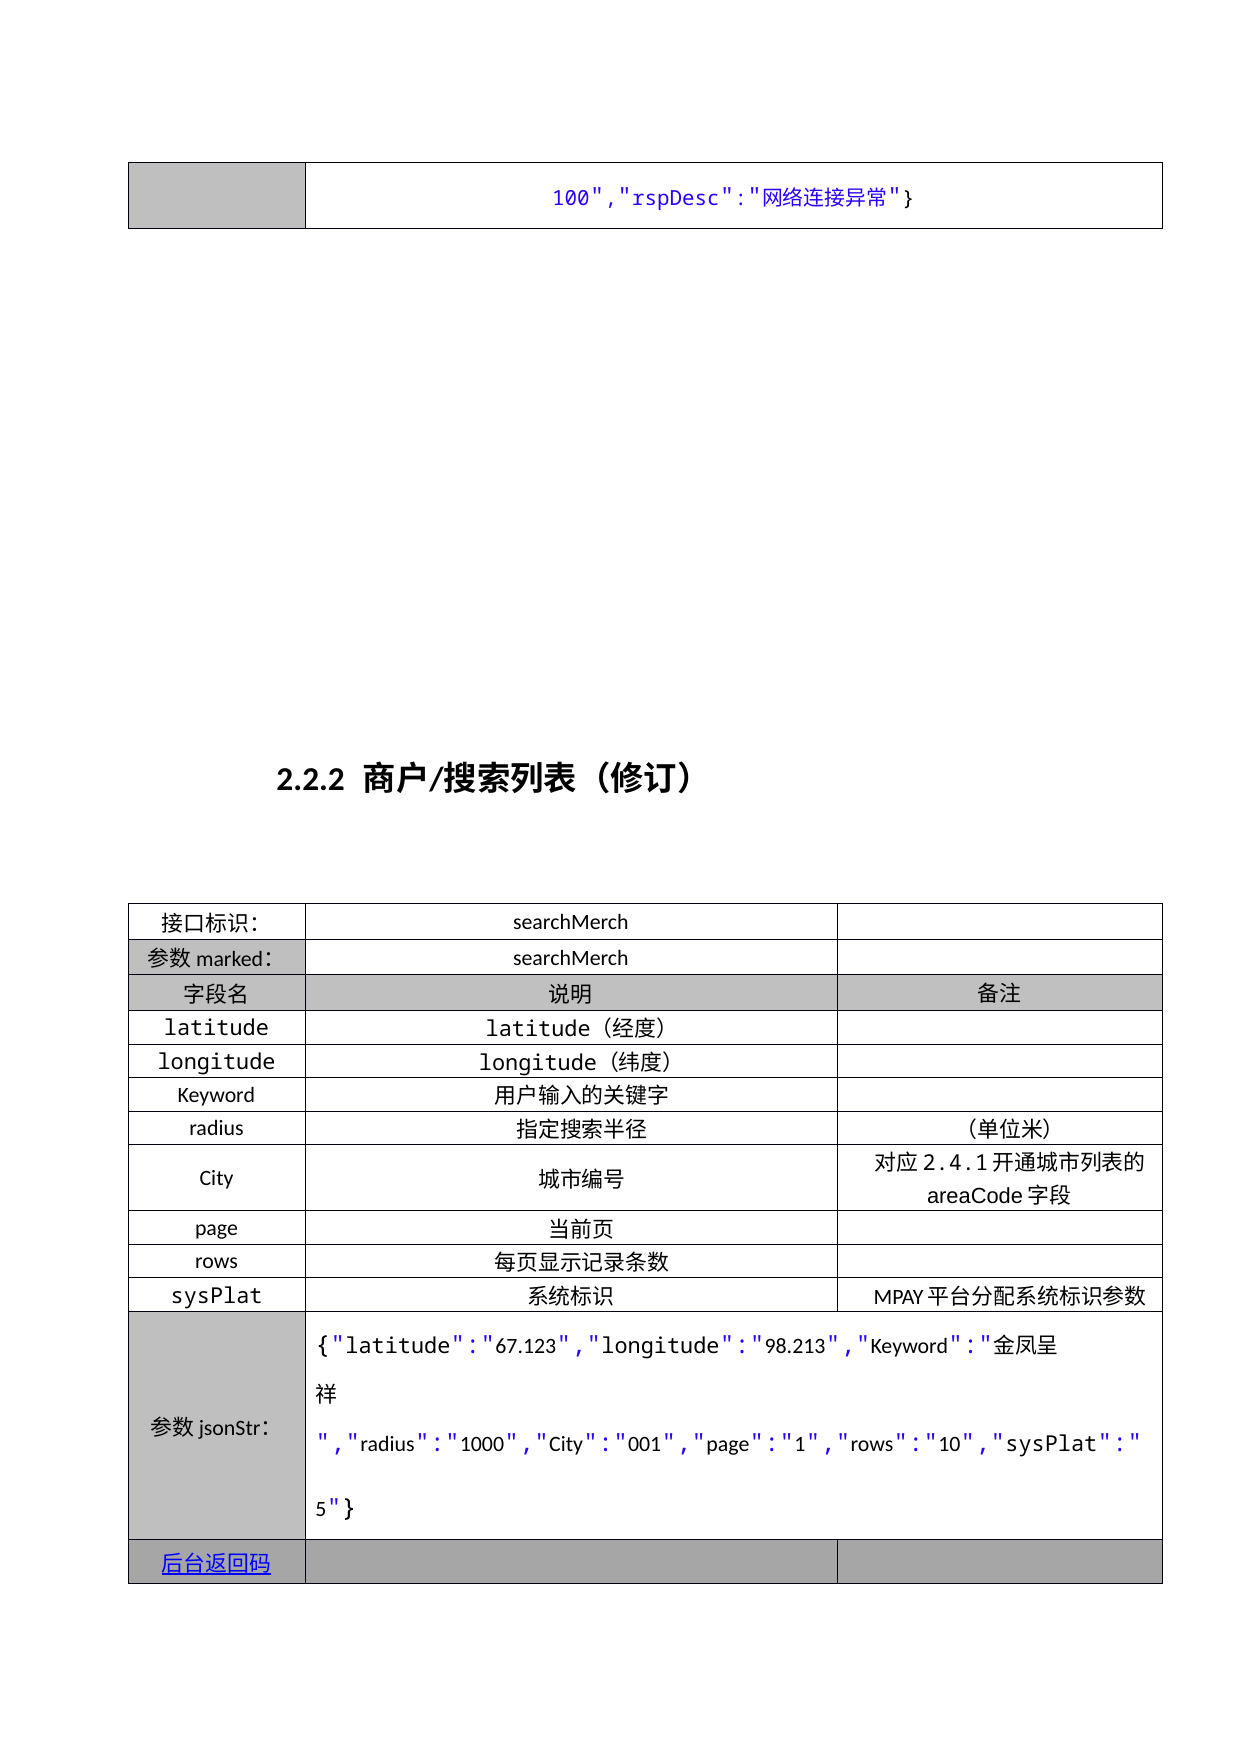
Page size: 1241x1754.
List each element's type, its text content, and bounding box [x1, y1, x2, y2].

table_cell {"latitude":"67.123","longitude":"98.213","Keyword":"金凤呈祥","radius":"1000","City":"001","page":"1","rows":"10","sysPlat":"5"} [306, 1312, 1162, 1539]
table_cell [838, 1011, 1162, 1043]
table_cell 指定搜索半径 [306, 1112, 837, 1144]
table_cell 用户输入的关键字 [306, 1078, 837, 1111]
table_cell 字段名 [129, 975, 305, 1010]
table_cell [306, 163, 1162, 228]
table_cell 对应2.4.1开通城市列表的areaCode字段 [838, 1145, 1162, 1210]
table_header searchMerch [306, 904, 837, 939]
table_cell [838, 1211, 1162, 1244]
table_cell 参数jsonStr： [129, 1312, 305, 1539]
table_cell MPAY平台分配系统标识参数 [838, 1278, 1162, 1311]
table_cell Keyword [129, 1078, 305, 1111]
table_cell longitude（纬度） [306, 1045, 837, 1077]
table_cell 系统标识 [306, 1278, 837, 1311]
table_cell （单位米） [838, 1112, 1162, 1144]
subtitle 商户/搜索列表（修订） [276, 744, 1240, 809]
table_cell [838, 1245, 1162, 1277]
table_cell 返回码示例：有数据 [129, 163, 305, 228]
table_cell 说明 [306, 975, 837, 1010]
table_cell 后台返回码 [129, 1540, 305, 1583]
table_cell 当前页 [306, 1211, 837, 1244]
table_cell [838, 1045, 1162, 1077]
table_cell latitude（经度） [306, 1011, 837, 1043]
table_cell 备注 [838, 975, 1162, 1010]
table_cell City [129, 1145, 305, 1210]
table_cell [838, 1078, 1162, 1111]
table_cell 每页显示记录条数 [306, 1245, 837, 1277]
table_header 接口标识： [129, 904, 305, 939]
table_cell searchMerch [306, 940, 837, 974]
table_cell rows [129, 1245, 305, 1277]
table_cell sysPlat [129, 1278, 305, 1311]
table_cell [838, 1540, 1162, 1583]
table_cell [838, 940, 1162, 974]
table_cell longitude [129, 1045, 305, 1077]
table_header [838, 904, 1162, 939]
table_cell radius [129, 1112, 305, 1144]
table_cell 参数marked： [129, 940, 305, 974]
table_cell latitude [129, 1011, 305, 1043]
table_cell page [129, 1211, 305, 1244]
table_cell 城市编号 [306, 1145, 837, 1210]
table_cell [306, 1540, 837, 1583]
